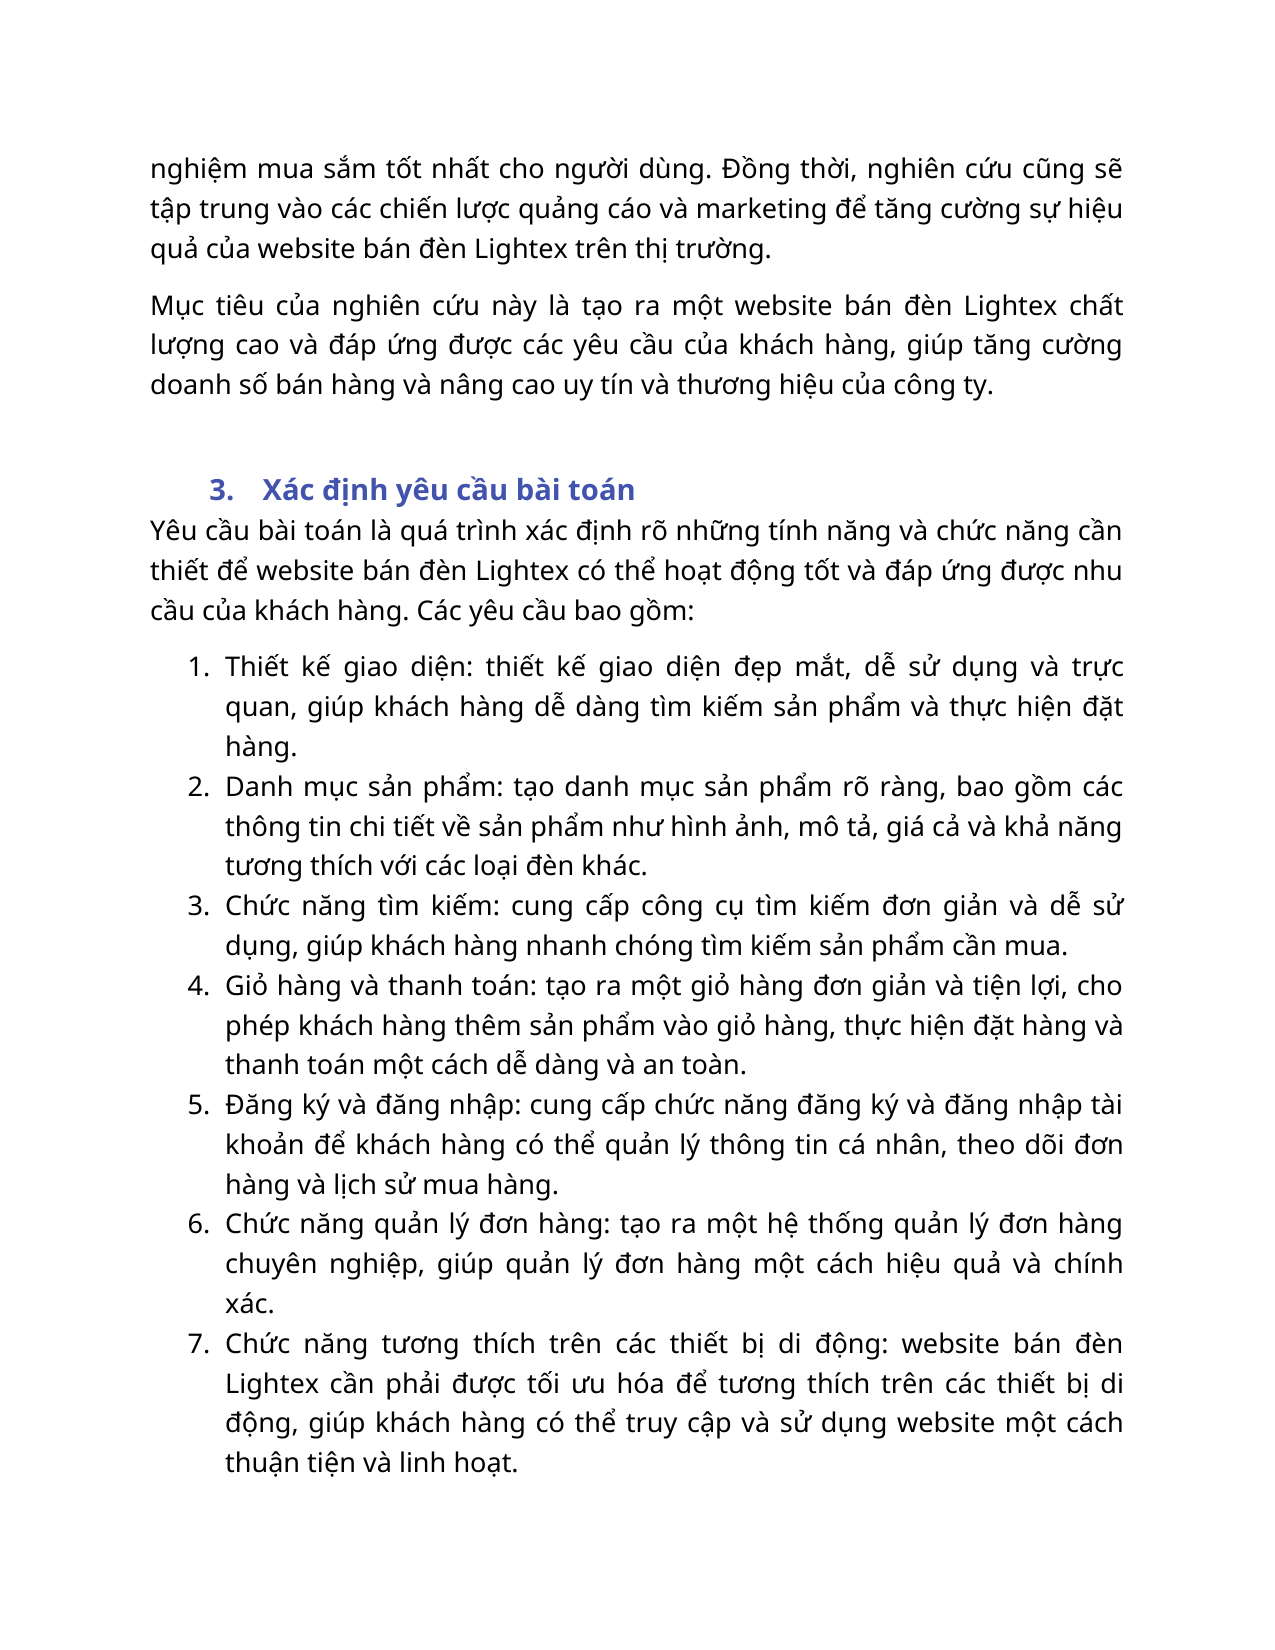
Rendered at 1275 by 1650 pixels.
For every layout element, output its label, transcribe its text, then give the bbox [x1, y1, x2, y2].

list Danh mục sản phẩm: tạo danh mục sản phẩm rõ ràng, bao gồm các thông tin chi tiết về sản phẩm như hình ảnh, mô tả, giá cả và khả năng tương thích với các loại đèn khác. [187, 767, 1125, 884]
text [150, 150, 1125, 266]
list Thiết kế giao diện: thiết kế giao diện đẹp mắt, dễ sử dụng và trực quan, giúp khách hàng dễ dàng tìm kiếm sản phẩm và thực hiện đặt hàng. [187, 648, 1125, 764]
text Yêu cầu bài toán là quá trình xác định rõ những tính năng và chức năng cần thiết để website bán đèn Lightex có thể hoạt động tốt và đáp ứng được nhu cầu của khách hàng. Các yêu cầu bao gồm: [150, 512, 1125, 628]
list Đăng ký và đăng nhập: cung cấp chức năng đăng ký và đăng nhập tài khoản để khách hàng có thể quản lý thông tin cá nhân, theo dõi đơn hàng và lịch sử mua hàng. [187, 1086, 1125, 1202]
list Chức năng tương thích trên các thiết bị di động: website bán đèn Lightex cần phải được tối ưu hóa để tương thích trên các thiết bị di động, giúp khách hàng có thể truy cập và sử dụng website một cách thuận tiện và linh hoạt. [187, 1324, 1125, 1481]
list Giỏ hàng và thanh toán: tạo ra một giỏ hàng đơn giản và tiện lợi, cho phép khách hàng thêm sản phẩm vào giỏ hàng, thực hiện đặt hàng và thanh toán một cách dễ dàng và an toàn. [187, 966, 1125, 1083]
list Chức năng tìm kiếm: cung cấp công cụ tìm kiếm đơn giản và dễ sử dụng, giúp khách hàng nhanh chóng tìm kiếm sản phẩm cần mua. [187, 887, 1125, 963]
list Chức năng quản lý đơn hàng: tạo ra một hệ thống quản lý đơn hàng chuyên nghiệp, giúp quản lý đơn hàng một cách hiệu quả và chính xác. [187, 1205, 1125, 1321]
subtitle Xác định yêu cầu bài toán [209, 469, 1125, 509]
text Mục tiêu của nghiên cứu này là tạo ra một website bán đèn Lightex chất lượng cao và đáp ứng được các yêu cầu của khách hàng, giúp tăng cường doanh số bán hàng và nâng cao uy tín và thương hiệu của công ty. [150, 286, 1125, 402]
